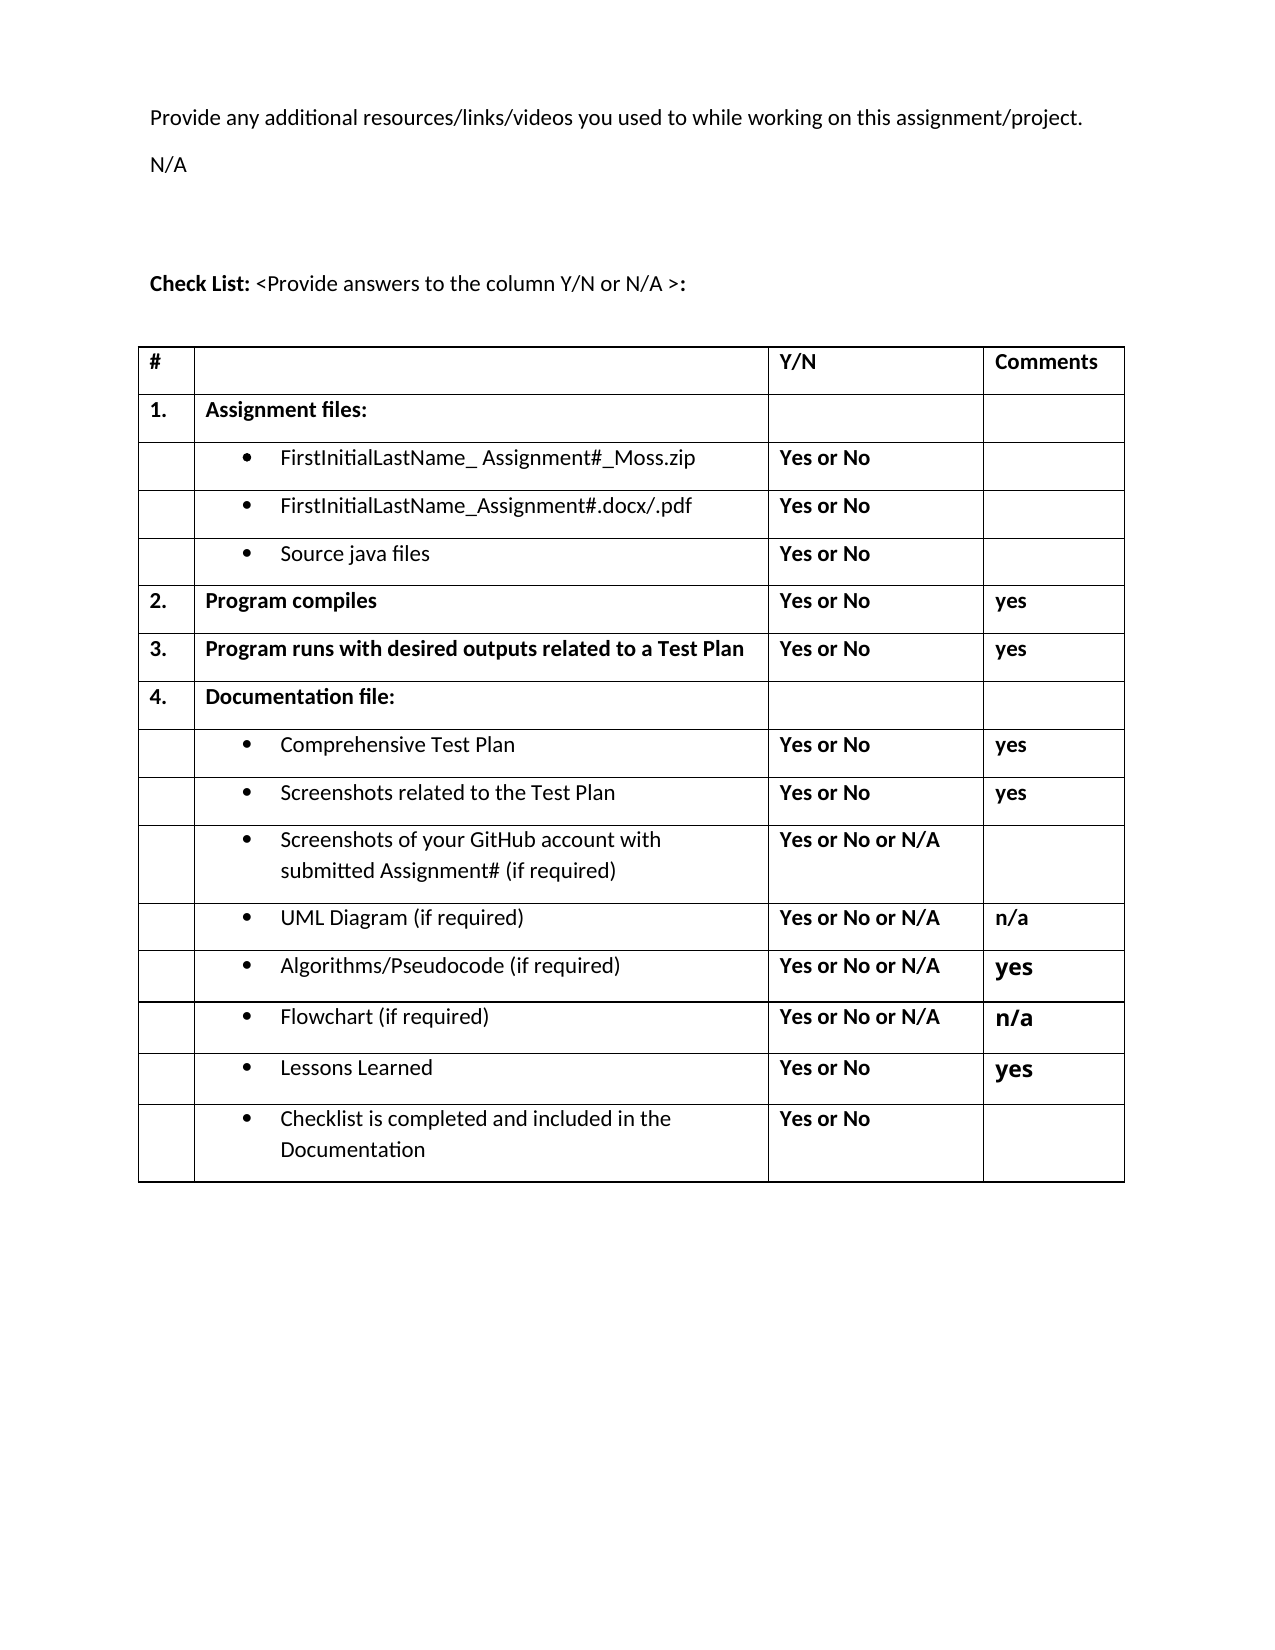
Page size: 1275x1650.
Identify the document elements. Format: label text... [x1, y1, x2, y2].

table_cell [139, 826, 194, 902]
table_header # [139, 348, 194, 394]
table_cell Program runs with desired outputs related to a Test Plan [195, 634, 768, 681]
table_cell Source java files [195, 539, 768, 585]
table_cell Yes or No or N/A [769, 1003, 983, 1052]
table_cell yes [984, 951, 1124, 1001]
table_cell Yes or No [769, 1105, 983, 1181]
table_cell Flowchart (if required) [195, 1003, 768, 1052]
table_cell [139, 634, 194, 681]
table_cell [139, 951, 194, 1001]
table_header Y/N [769, 348, 983, 394]
table_cell [984, 1105, 1124, 1181]
table_header [195, 348, 768, 394]
table_cell [984, 443, 1124, 490]
table_cell Yes or No [769, 539, 983, 585]
table_cell [139, 491, 194, 538]
table_cell Program compiles [195, 586, 768, 633]
table_cell [984, 539, 1124, 585]
table_cell UML Diagram (if required) [195, 904, 768, 950]
table_cell [984, 682, 1124, 729]
table_cell Yes or No [769, 443, 983, 490]
table_cell yes [984, 730, 1124, 777]
table_cell Algorithms/Pseudocode (if required) [195, 951, 768, 1001]
table_cell [139, 586, 194, 633]
table_cell Yes or No [769, 730, 983, 777]
table_cell n/a [984, 1003, 1124, 1052]
table_cell [139, 778, 194, 824]
table_cell Yes or No or N/A [769, 951, 983, 1001]
table_cell [984, 491, 1124, 538]
table_cell Assignment files: [195, 395, 768, 442]
table_cell [139, 539, 194, 585]
table_cell [139, 443, 194, 490]
table_cell [139, 1105, 194, 1181]
table_cell Yes or No or N/A [769, 826, 983, 902]
table_cell yes [984, 586, 1124, 633]
table_cell yes [984, 634, 1124, 681]
table_cell Documentation file: [195, 682, 768, 729]
table_cell Screenshots related to the Test Plan [195, 778, 768, 824]
text Provide any additional resources/links/videos you used to while working on this assignment/project. [150, 103, 1125, 131]
list Check List: <Provide answers to the column Y/N or N/A >: [150, 269, 1125, 297]
table_cell [769, 682, 983, 729]
table_cell [139, 682, 194, 729]
table_cell Yes or No or N/A [769, 904, 983, 950]
table_cell [139, 1003, 194, 1052]
table_cell n/a [984, 904, 1124, 950]
table_cell Yes or No [769, 778, 983, 824]
table_cell Yes or No [769, 586, 983, 633]
table_cell Yes or No [769, 491, 983, 538]
table_cell yes [984, 778, 1124, 824]
table_cell Checklist is completed and included in the Documentation [195, 1105, 768, 1181]
table_cell [139, 730, 194, 777]
table_cell [984, 395, 1124, 442]
table_cell yes [984, 1054, 1124, 1103]
table_header Comments [984, 348, 1124, 394]
table_cell [139, 395, 194, 442]
table_cell Yes or No [769, 634, 983, 681]
table_cell [769, 395, 983, 442]
table_cell [984, 826, 1124, 902]
table_cell [139, 904, 194, 950]
table_cell Screenshots of your GitHub account with submitted Assignment# (if required) [195, 826, 768, 902]
text N/A [150, 150, 1125, 178]
table_cell FirstInitialLastName_Assignment#.docx/.pdf [195, 491, 768, 538]
table_cell Yes or No [769, 1054, 983, 1103]
table_cell [139, 1054, 194, 1103]
table_cell FirstInitialLastName_ Assignment#_Moss.zip [195, 443, 768, 490]
table_cell Comprehensive Test Plan [195, 730, 768, 777]
table_cell Lessons Learned [195, 1054, 768, 1103]
